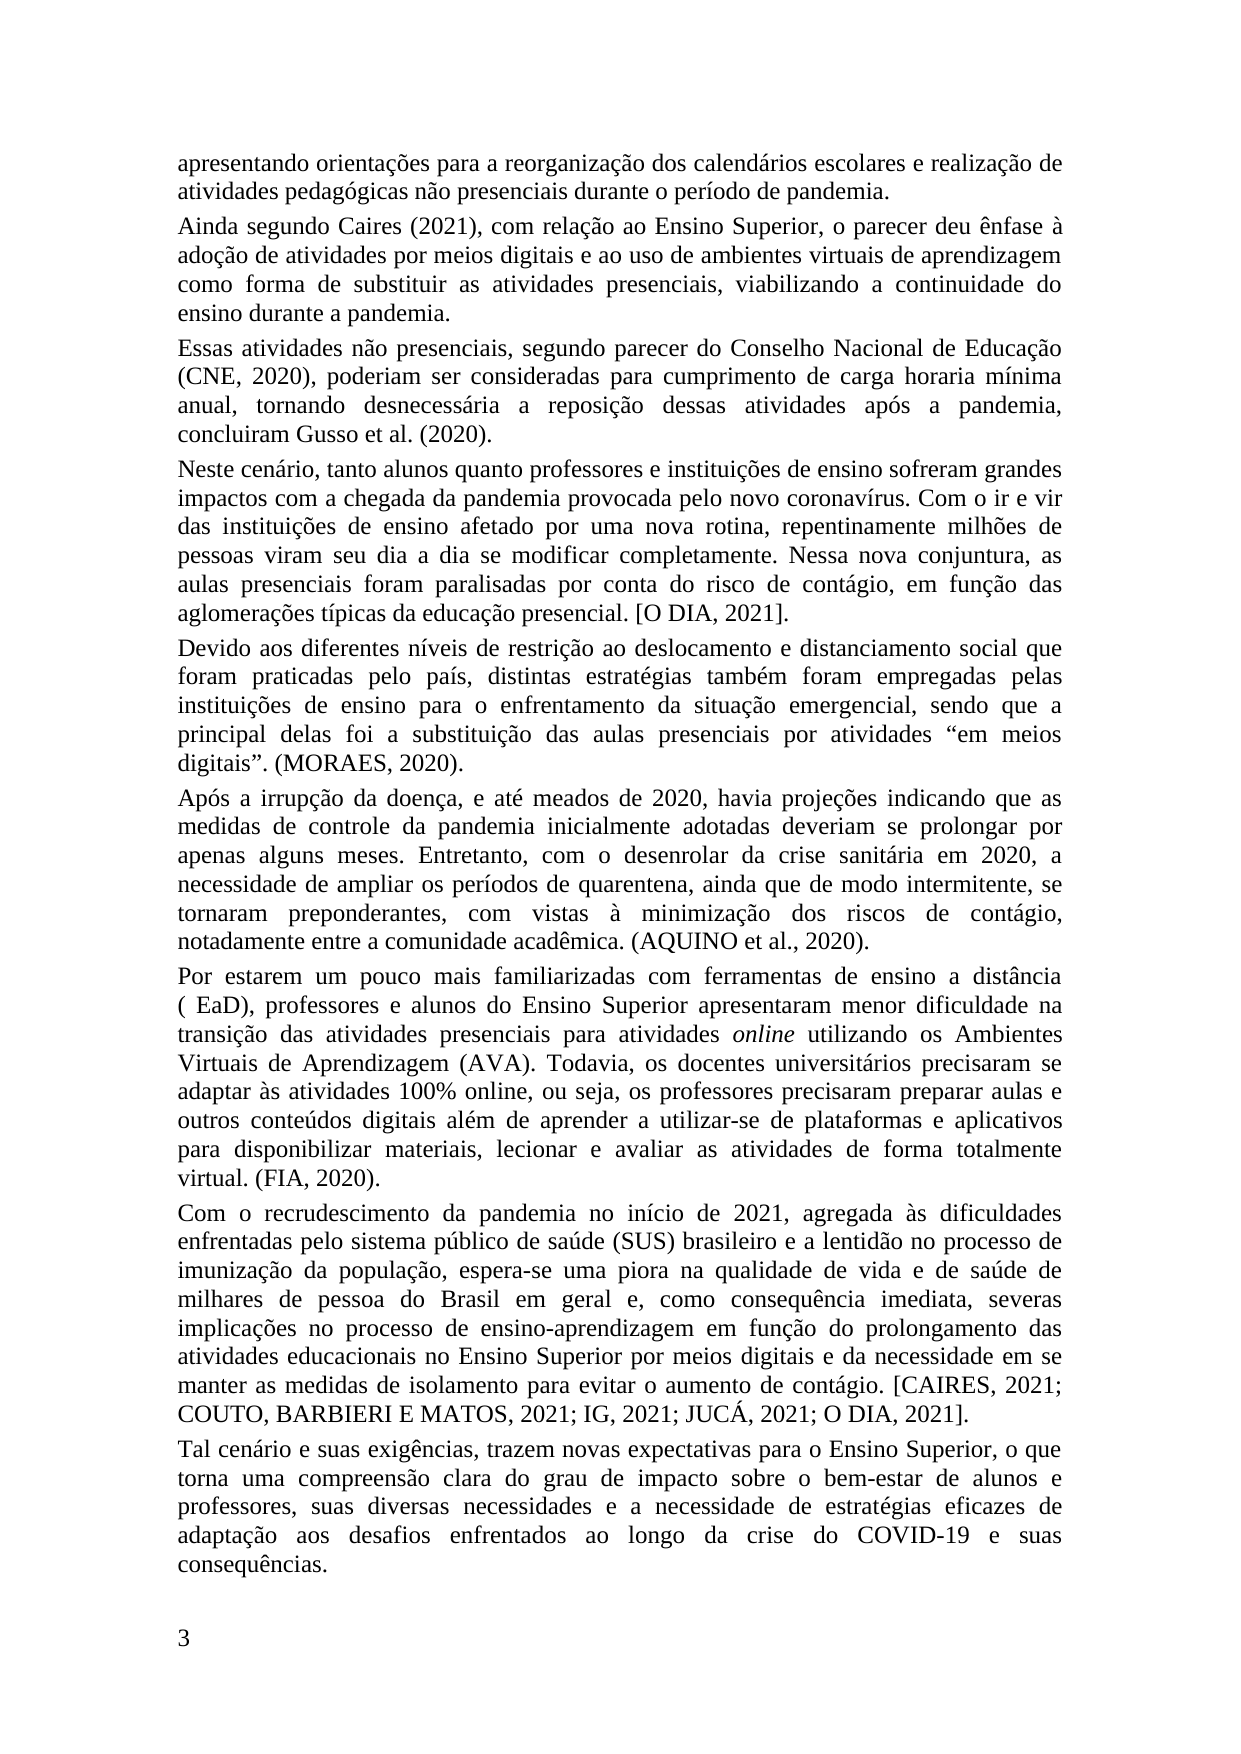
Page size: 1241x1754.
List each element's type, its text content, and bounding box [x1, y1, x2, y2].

text Ainda segundo Caires (2021), com relação ao Ensino Superior, o parecer deu ênfase à adoção de atividades por meios digitais e ao uso de ambientes virtuais de aprendizagem como forma de substituir as atividades presenciais, viabilizando a continuidade do ensino durante a pandemia. [177, 211, 1063, 326]
text Essas atividades não presenciais, segundo parecer do Conselho Nacional de Educação (CNE, 2020), poderiam ser consideradas para cumprimento de carga horaria mínima anual, tornando desnecessária a reposição dessas atividades após a pandemia, concluiram Gusso et al. (2020). [177, 333, 1063, 448]
text Com o recrudescimento da pandemia no início de 2021, agregada às dificuldades enfrentadas pelo sistema público de saúde (SUS) brasileiro e a lentidão no processo de imunização da população, espera-se uma piora na qualidade de vida e de saúde de milhares de pessoa do Brasil em geral e, como consequência imediata, severas implicações no processo de ensino-aprendizagem em função do prolongamento das atividades educacionais no Ensino Superior por meios digitais e da necessidade em se manter as medidas de isolamento para evitar o aumento de contágio. [CAIRES, 2021; COUTO, BARBIERI E MATOS, 2021; IG, 2021; JUCÁ, 2021; O DIA, 2021]. [177, 1198, 1063, 1428]
text Por estarem um pouco mais familiarizadas com ferramentas de ensino a distância ( EaD), professores e alunos do Ensino Superior apresentaram menor dificuldade na transição das atividades presenciais para atividades online utilizando os Ambientes Virtuais de Aprendizagem (AVA). Todavia, os docentes universitários precisaram se adaptar às atividades 100% online, ou seja, os professores precisaram preparar aulas e outros conteúdos digitais além de aprender a utilizar-se de plataformas e aplicativos para disponibilizar materiais, lecionar e avaliar as atividades de forma totalmente virtual. (FIA, 2020). [177, 961, 1063, 1191]
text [177, 148, 1063, 205]
text Devido aos diferentes níveis de restrição ao deslocamento e distanciamento social que foram praticadas pelo país, distintas estratégias também foram empregadas pelas instituições de ensino para o enfrentamento da situação emergencial, sendo que a principal delas foi a substituição das aulas presenciais por atividades “em meios digitais”. (MORAES, 2020). [177, 633, 1063, 776]
text Tal cenário e suas exigências, trazem novas expectativas para o Ensino Superior, o que torna uma compreensão clara do grau de impacto sobre o bem-estar de alunos e professores, suas diversas necessidades e a necessidade de estratégias eficazes de adaptação aos desafios enfrentados ao longo da crise do COVID-19 e suas consequências. [177, 1434, 1063, 1578]
text Após a irrupção da doença, e até meados de 2020, havia projeções indicando que as medidas de controle da pandemia inicialmente adotadas deveriam se prolongar por apenas alguns meses. Entretanto, com o desenrolar da crise sanitária em 2020, a necessidade de ampliar os períodos de quarentena, ainda que de modo intermitente, se tornaram preponderantes, com vistas à minimização dos riscos de contágio, notadamente entre a comunidade acadêmica. (AQUINO et al., 2020). [177, 783, 1063, 955]
text Neste cenário, tanto alunos quanto professores e instituições de ensino sofreram grandes impactos com a chegada da pandemia provocada pelo novo coronavírus. Com o ir e vir das instituições de ensino afetado por uma nova rotina, repentinamente milhões de pessoas viram seu dia a dia se modificar completamente. Nessa nova conjuntura, as aulas presenciais foram paralisadas por conta do risco de contágio, em função das aglomerações típicas da educação presencial. [O DIA, 2021]. [177, 454, 1063, 626]
